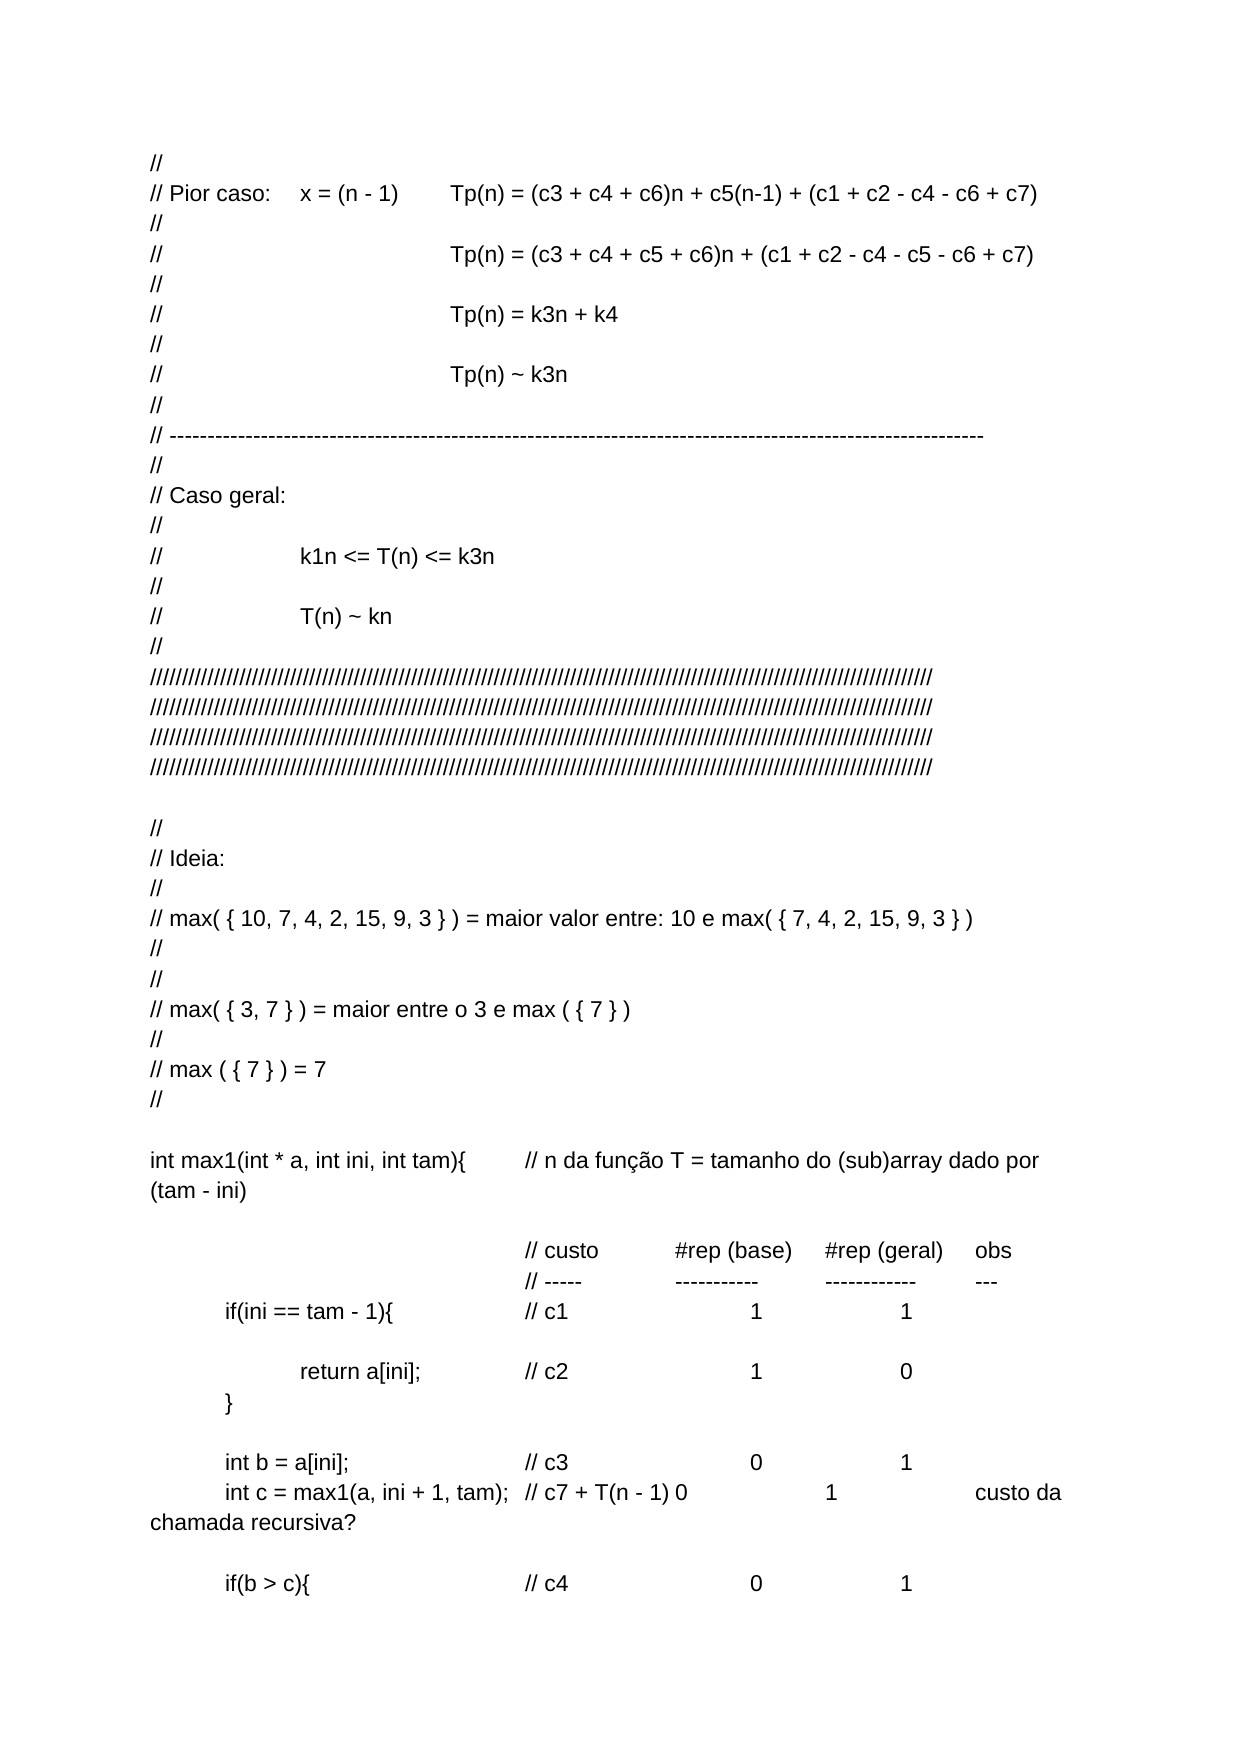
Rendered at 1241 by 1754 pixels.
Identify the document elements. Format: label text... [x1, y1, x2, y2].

text // ----- ----------- ------------ --- [150, 1268, 1090, 1294]
text // Ideia: [150, 845, 1090, 871]
text // T(n) ~ kn [150, 603, 1090, 629]
text // ----------------------------------------------------------------------------------------------------------- [150, 422, 1090, 448]
text // Tp(n) = k3n + k4 [150, 301, 1090, 327]
text // [150, 573, 1090, 599]
text /////////////////////////////////////////////////////////////////////////////////////////////////////////////////////////// [150, 663, 1090, 690]
text int max1(int * a, int ini, int tam){ // n da função T = tamanho do (sub)array dado por (tam - ini) [150, 1147, 1090, 1203]
text // Pior caso: x = (n - 1) Tp(n) = (c3 + c4 + c6)n + c5(n-1) + (c1 + c2 - c4 - c6 + c7) [150, 180, 1090, 207]
text // [150, 814, 1090, 841]
text // [150, 331, 1090, 358]
text // [150, 512, 1090, 539]
text // [150, 966, 1090, 992]
text // k1n <= T(n) <= k3n [150, 543, 1090, 569]
text // [150, 1086, 1090, 1113]
text // [150, 633, 1090, 660]
text // [150, 210, 1090, 237]
text if(ini == tam - 1){ // c1 1 1 [150, 1298, 1090, 1324]
text // Caso geral: [150, 482, 1090, 509]
text // [150, 392, 1090, 418]
text // custo #rep (base) #rep (geral) obs [150, 1237, 1090, 1264]
text // [150, 1026, 1090, 1052]
text int b = a[ini]; // c3 0 1 [150, 1449, 1090, 1475]
text // Tp(n) ~ k3n [150, 361, 1090, 388]
text // [150, 271, 1090, 297]
text int c = max1(a, ini + 1, tam); // c7 + T(n - 1) 0 1 custo da chamada recursiva? [150, 1479, 1090, 1536]
text // [150, 150, 1090, 176]
text // max( { 3, 7 } ) = maior entre o 3 e max ( { 7 } ) [150, 996, 1090, 1022]
text if(b > c){ // c4 0 1 [150, 1570, 1090, 1596]
text /////////////////////////////////////////////////////////////////////////////////////////////////////////////////////////// [150, 724, 1090, 750]
text } [150, 1388, 1090, 1415]
text // [150, 875, 1090, 901]
text // max( { 10, 7, 4, 2, 15, 9, 3 } ) = maior valor entre: 10 e max( { 7, 4, 2, 15, 9, 3 } ) [150, 905, 1090, 932]
text // [150, 935, 1090, 962]
text return a[ini]; // c2 1 0 [150, 1358, 1090, 1385]
text // max ( { 7 } ) = 7 [150, 1056, 1090, 1083]
text /////////////////////////////////////////////////////////////////////////////////////////////////////////////////////////// [150, 754, 1090, 781]
text // Tp(n) = (c3 + c4 + c5 + c6)n + (c1 + c2 - c4 - c5 - c6 + c7) [150, 241, 1090, 267]
text /////////////////////////////////////////////////////////////////////////////////////////////////////////////////////////// [150, 694, 1090, 720]
text // [150, 452, 1090, 478]
